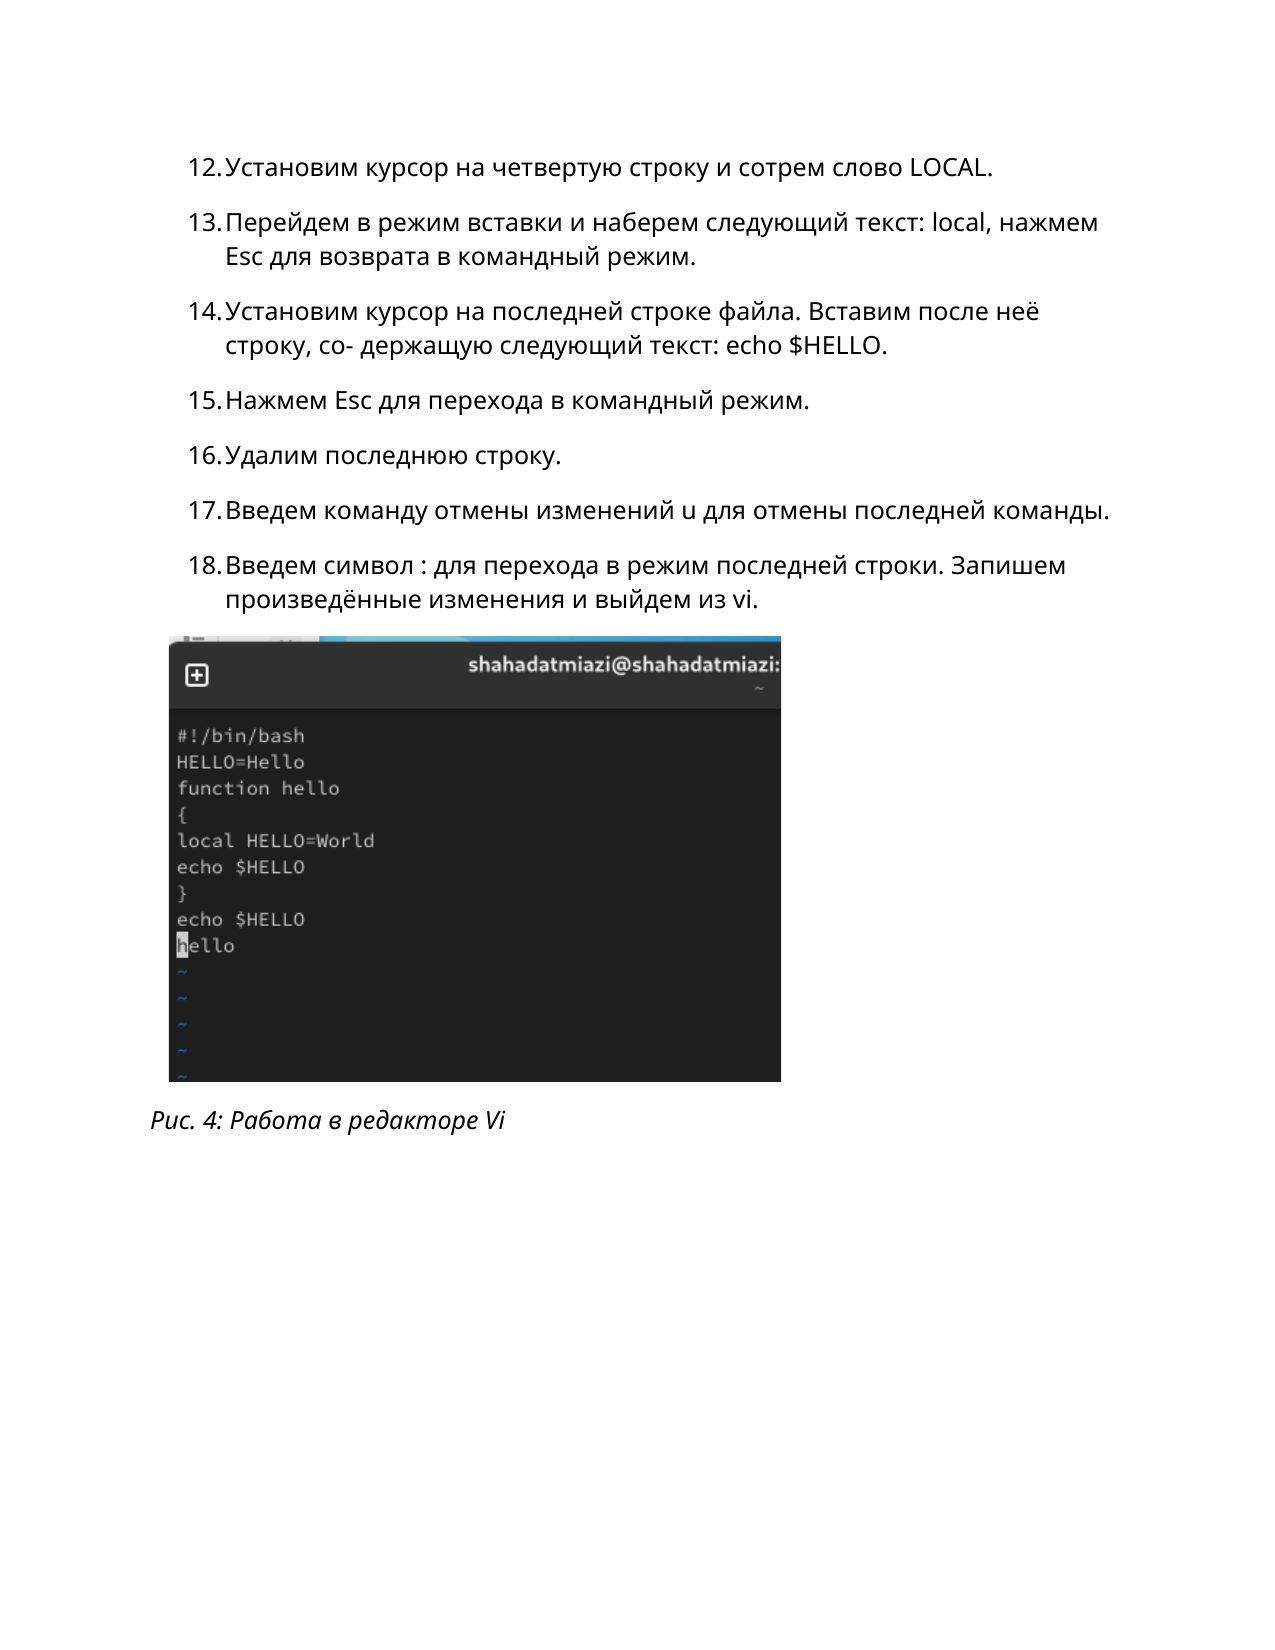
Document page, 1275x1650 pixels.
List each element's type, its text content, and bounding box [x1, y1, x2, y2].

list Установим курсор на четвертую строку и сотрем слово LOCAL. [187, 150, 1125, 184]
list Введем команду отмены изменений u для отмены последней команды. [187, 493, 1125, 527]
list Введем символ : для перехода в режим последней строки. Запишем произведённые изменения и выйдем из vi. [187, 547, 1125, 616]
list Нажмем Esc для перехода в командный режим. [187, 383, 1125, 417]
list Установим курсор на последней строке файла. Вставим после неё строку, со- держащую следующий текст: echo $HELLO. [187, 294, 1125, 362]
list Удалим последнюю строку. [187, 438, 1125, 472]
text Рис. 4: Работа в редакторе Vi [150, 1102, 1125, 1137]
list Перейдем в режим вставки и наберем следующий текст: local, нажмем Esc для возврата в командный режим. [187, 205, 1125, 273]
picture [168, 636, 782, 1082]
